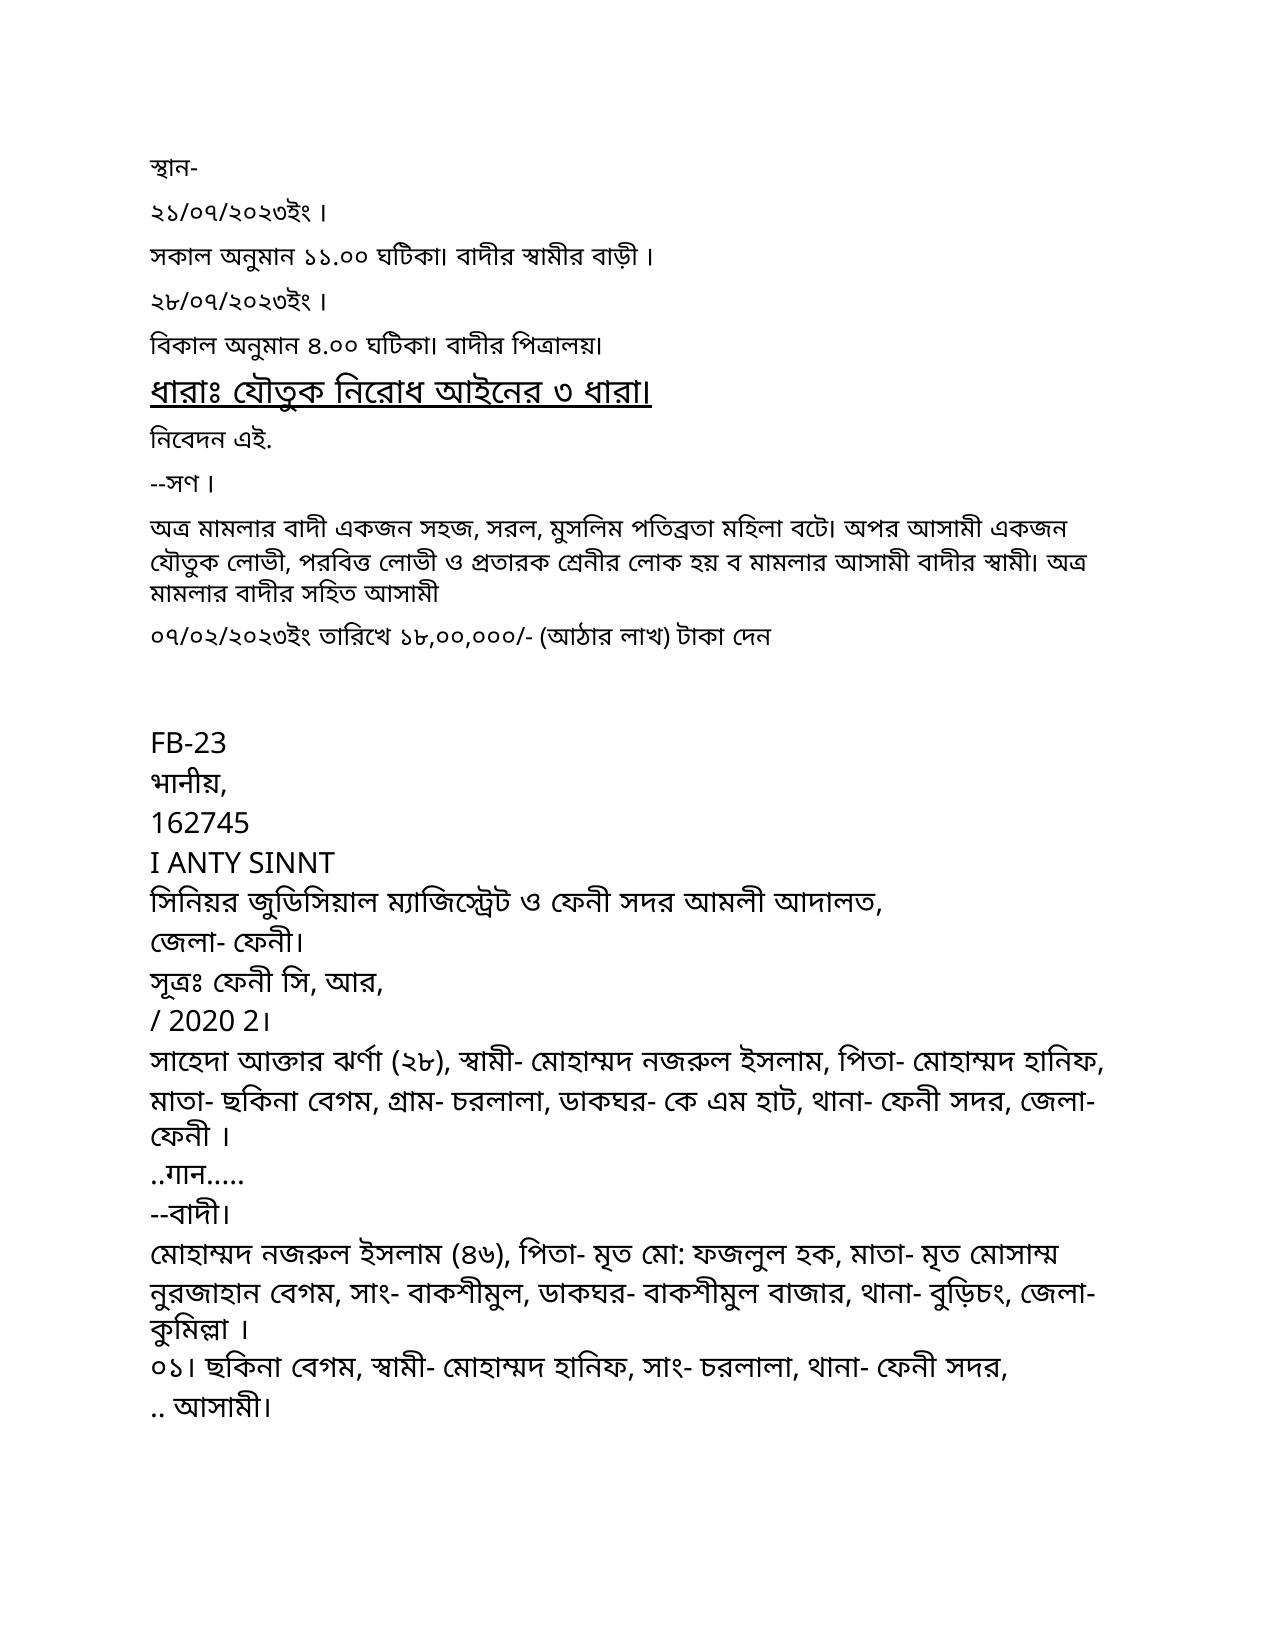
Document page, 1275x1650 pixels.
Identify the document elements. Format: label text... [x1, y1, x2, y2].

text মোহাম্মদ নজরুল ইসলাম (৪৬), পিতা- মৃত মো: ফজলুল হক, মাতা- মৃত মোসাম্ম নুরজাহান বেগম, সাং- বাকশীমুল, ডাকঘর- বাকশীমুল বাজার, থানা- বুড়িচং, জেলা- কুমিল্লা । [150, 1233, 1125, 1346]
text .. আসামী। [150, 1386, 1125, 1426]
text I ANTY SINNT [150, 842, 1125, 882]
text ২৮/০৭/২০২৩ইং । [150, 283, 1125, 317]
text সকাল অনুমান ১১.০০ ঘটিকা। বাদীর স্বামীর বাড়ী । [150, 239, 1125, 273]
text FB-23 [150, 723, 1125, 762]
text ধারাঃ যৌতুক নিরোধ আইনের ৩ ধারা। [150, 372, 1125, 411]
text भानीয়, [150, 762, 1125, 802]
text ০৭/০২/২০২৩ইং তারিখে ১৮,০০,০০০/- (আঠার লাখ) টাকা দেন [150, 618, 1125, 652]
text অত্র মামলার বাদী একজন সহজ, সরল, মুসলিম পতিব্রতা মহিলা বটে। অপর আসামী একজন যৌতুক লোভী, পরবিত্ত লোভী ও প্রতারক শ্রেনীর লোক হয় ব মামলার আসামী বাদীর স্বামী। অত্র মামলার বাদীর সহিত আসামী [150, 511, 1125, 608]
text ২১/০৭/২০২৩ইং । [150, 194, 1125, 228]
text 162745 [150, 802, 1125, 842]
text নিবেদন এই. [150, 422, 1125, 456]
text --বাদী। [150, 1193, 1125, 1233]
text জেলা- ফেনী। [150, 921, 1125, 961]
text বিকাল অনুমান ৪.০০ ঘটিকা। বাদীর পিত্রালয়। [150, 328, 1125, 362]
text সিনিয়র জুডিসিয়াল ম্যাজিস্ট্রেট ও ফেনী সদর আমলী আদালত, [150, 882, 1125, 921]
text স্থান- [150, 150, 1125, 184]
text ০১। ছকিনা বেগম, স্বামী- মোহাম্মদ হানিফ, সাং- চরলালা, থানা- ফেনী সদর, [150, 1346, 1125, 1386]
text সূত্রঃ ফেনী সি, আর, [150, 961, 1125, 1001]
text ..गान..... [150, 1154, 1125, 1193]
text সাহেদা আক্তার ঝর্ণা (২৮), স্বামী- মোহাম্মদ নজরুল ইসলাম, পিতা- মোহাম্মদ হানিফ, মাতা- ছকিনা বেগম, গ্রাম- চরলালা, ডাকঘর- কে এম হাট, থানা- ফেনী সদর, জেলা- ফেনী । [150, 1040, 1125, 1154]
text --সণ । [150, 466, 1125, 500]
text / 2020 2। [150, 1001, 1125, 1040]
